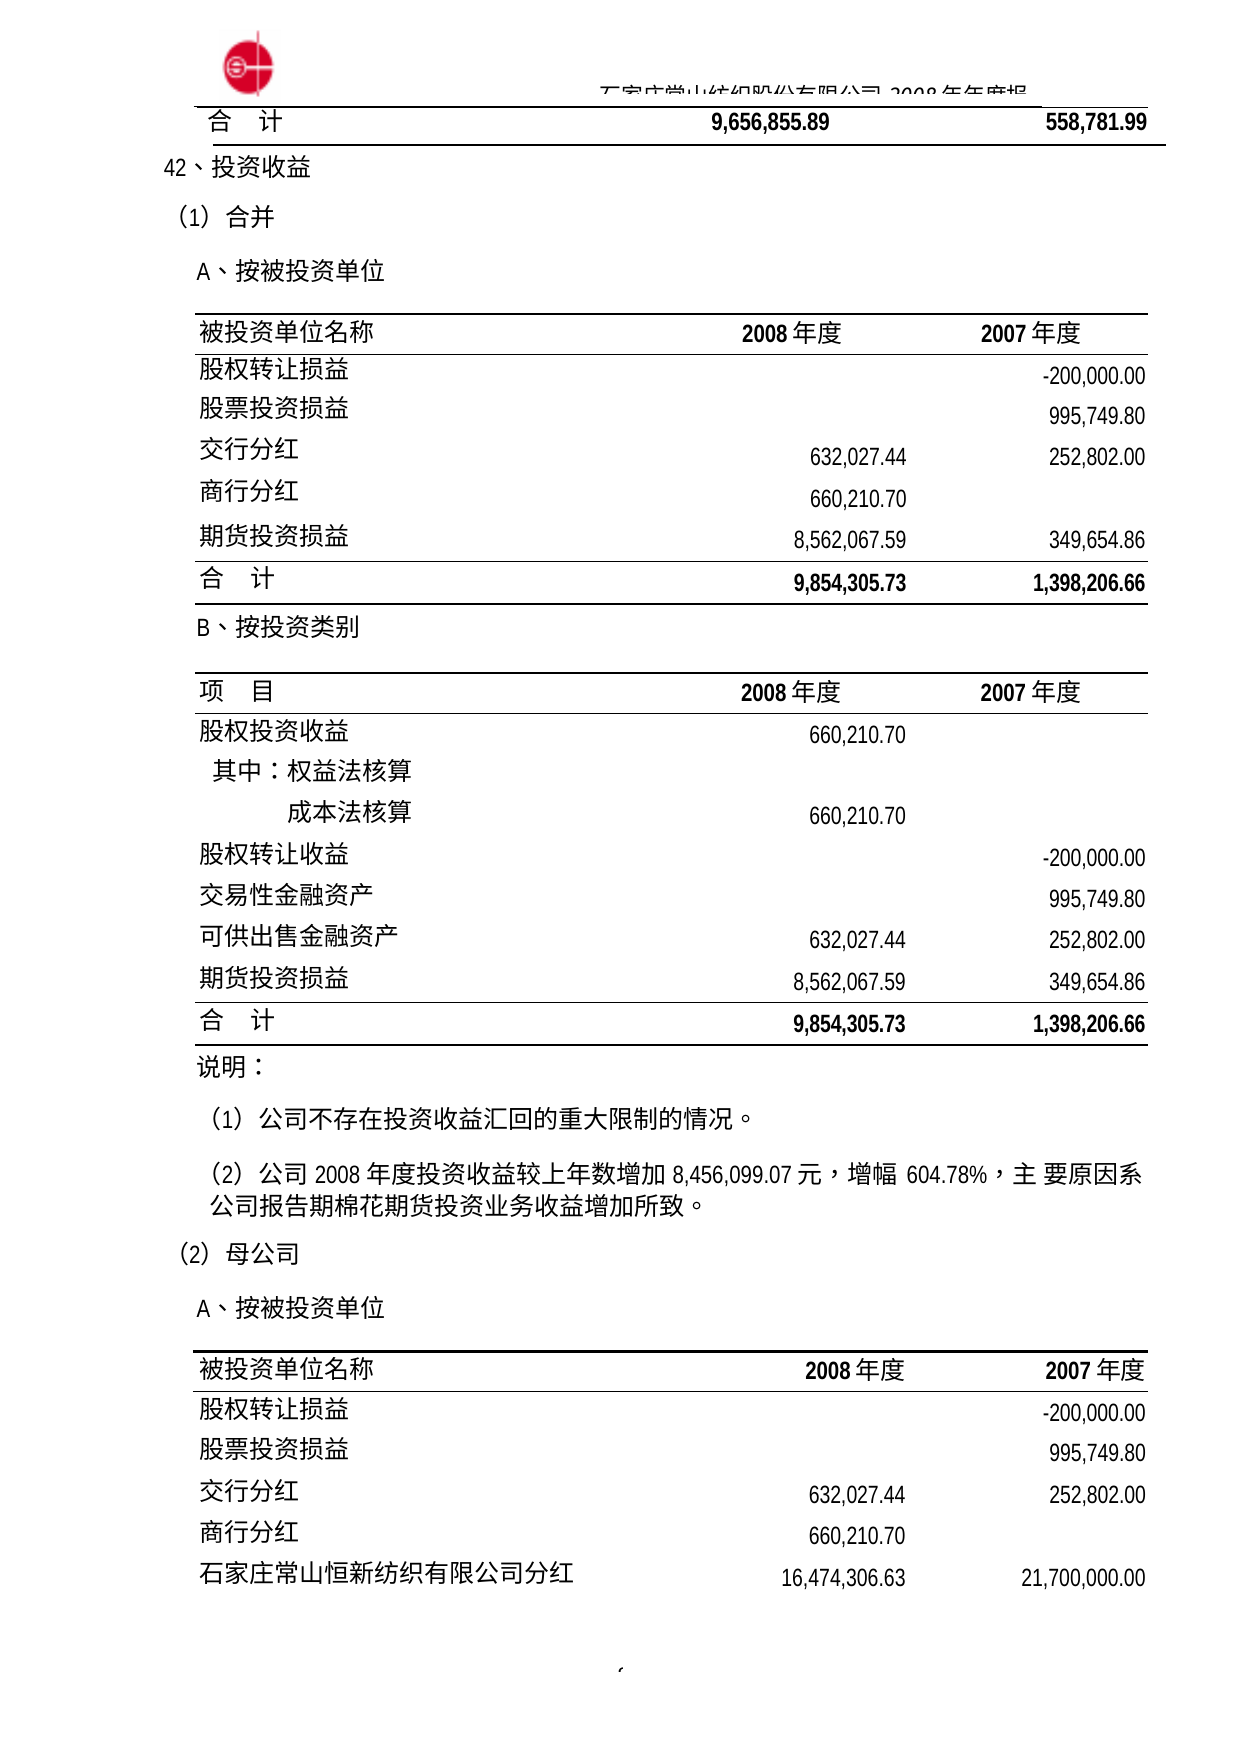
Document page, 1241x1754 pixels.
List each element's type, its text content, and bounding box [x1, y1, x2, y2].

text （2）公司 2008 年度投资收益较上年数增加 8,456,099.07 元，增幅 604.78%，主 要原因系公司报告期棉花期货投资业务收益增加所致。 [197, 1158, 1161, 1222]
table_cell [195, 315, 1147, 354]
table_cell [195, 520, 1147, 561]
picture [219, 29, 281, 103]
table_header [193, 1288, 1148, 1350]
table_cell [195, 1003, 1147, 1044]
text （2）母公司 [161, 1237, 303, 1271]
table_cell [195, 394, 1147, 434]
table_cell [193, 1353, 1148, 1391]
text （1）合并 [163, 200, 1161, 234]
text 42、投资收益 [163, 150, 1161, 184]
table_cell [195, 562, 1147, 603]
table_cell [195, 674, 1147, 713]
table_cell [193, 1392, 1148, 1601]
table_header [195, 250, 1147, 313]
text 说明： [197, 1049, 1161, 1083]
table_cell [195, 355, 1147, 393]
subtitle 合 计 9,656,855.89 558,781.99 [208, 103, 1161, 137]
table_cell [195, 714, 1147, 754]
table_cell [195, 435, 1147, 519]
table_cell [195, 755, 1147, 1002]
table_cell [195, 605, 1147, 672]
text （1）公司不存在投资收益汇回的重大限制的情况。 [197, 1101, 1161, 1136]
